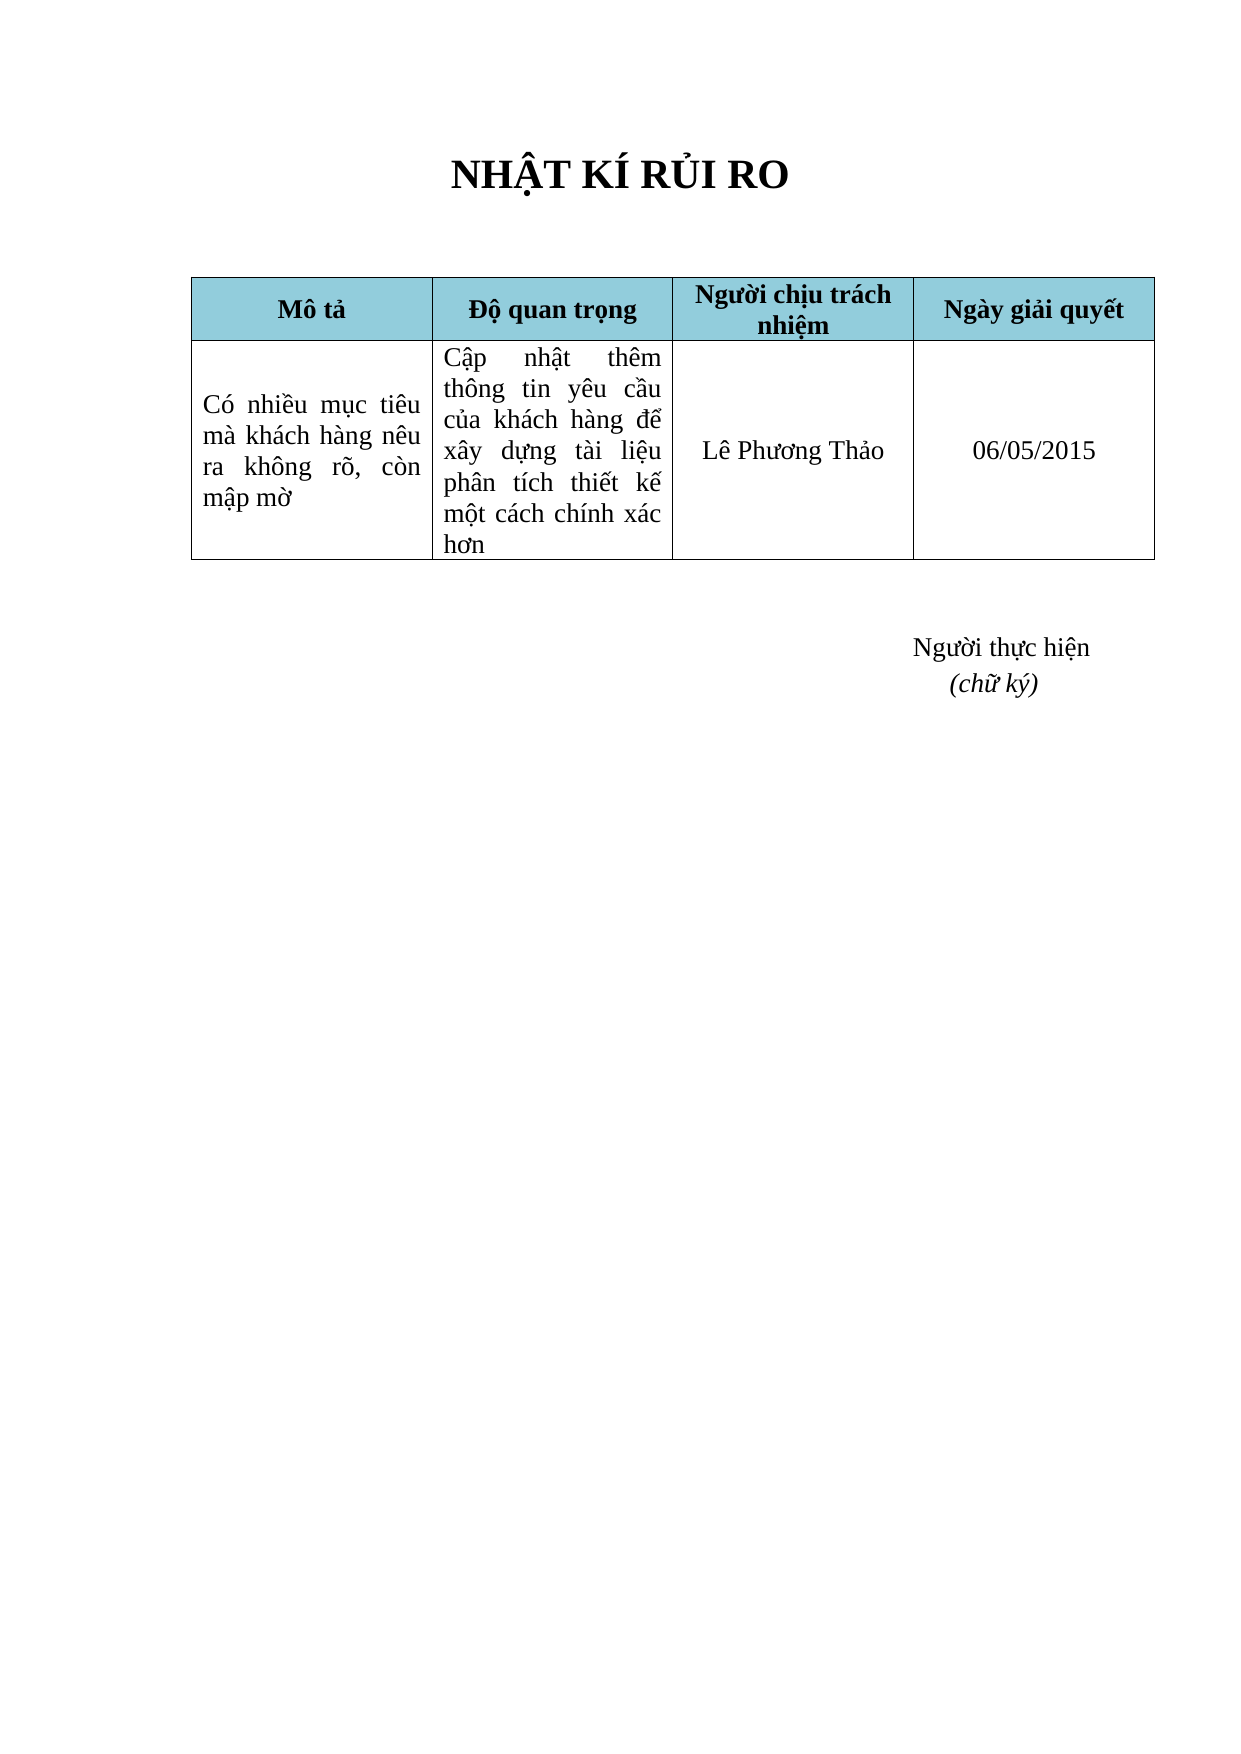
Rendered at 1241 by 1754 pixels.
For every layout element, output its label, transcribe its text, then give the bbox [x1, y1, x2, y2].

table_cell Cập nhật thêm thông tin yêu cầu của khách hàng để xây dựng tài liệu phân tích thiết kế một cách chính xác hơn [433, 341, 672, 559]
table_cell Lê Phương Thảo [673, 341, 913, 559]
table_header Mô tả [192, 278, 432, 340]
text NHẬT KÍ RỦI RO [150, 150, 1090, 198]
text (chữ ký) [825, 667, 1090, 698]
table_cell Có nhiều mục tiêu mà khách hàng nêu ra không rõ, còn mập mờ [192, 341, 432, 559]
table_header Người chịu trách nhiệm [673, 278, 913, 340]
table_cell 06/05/2015 [914, 341, 1154, 559]
table_header Ngày giải quyết [914, 278, 1154, 340]
table_header Độ quan trọng [433, 278, 672, 340]
text Người thực hiện [150, 632, 1090, 663]
